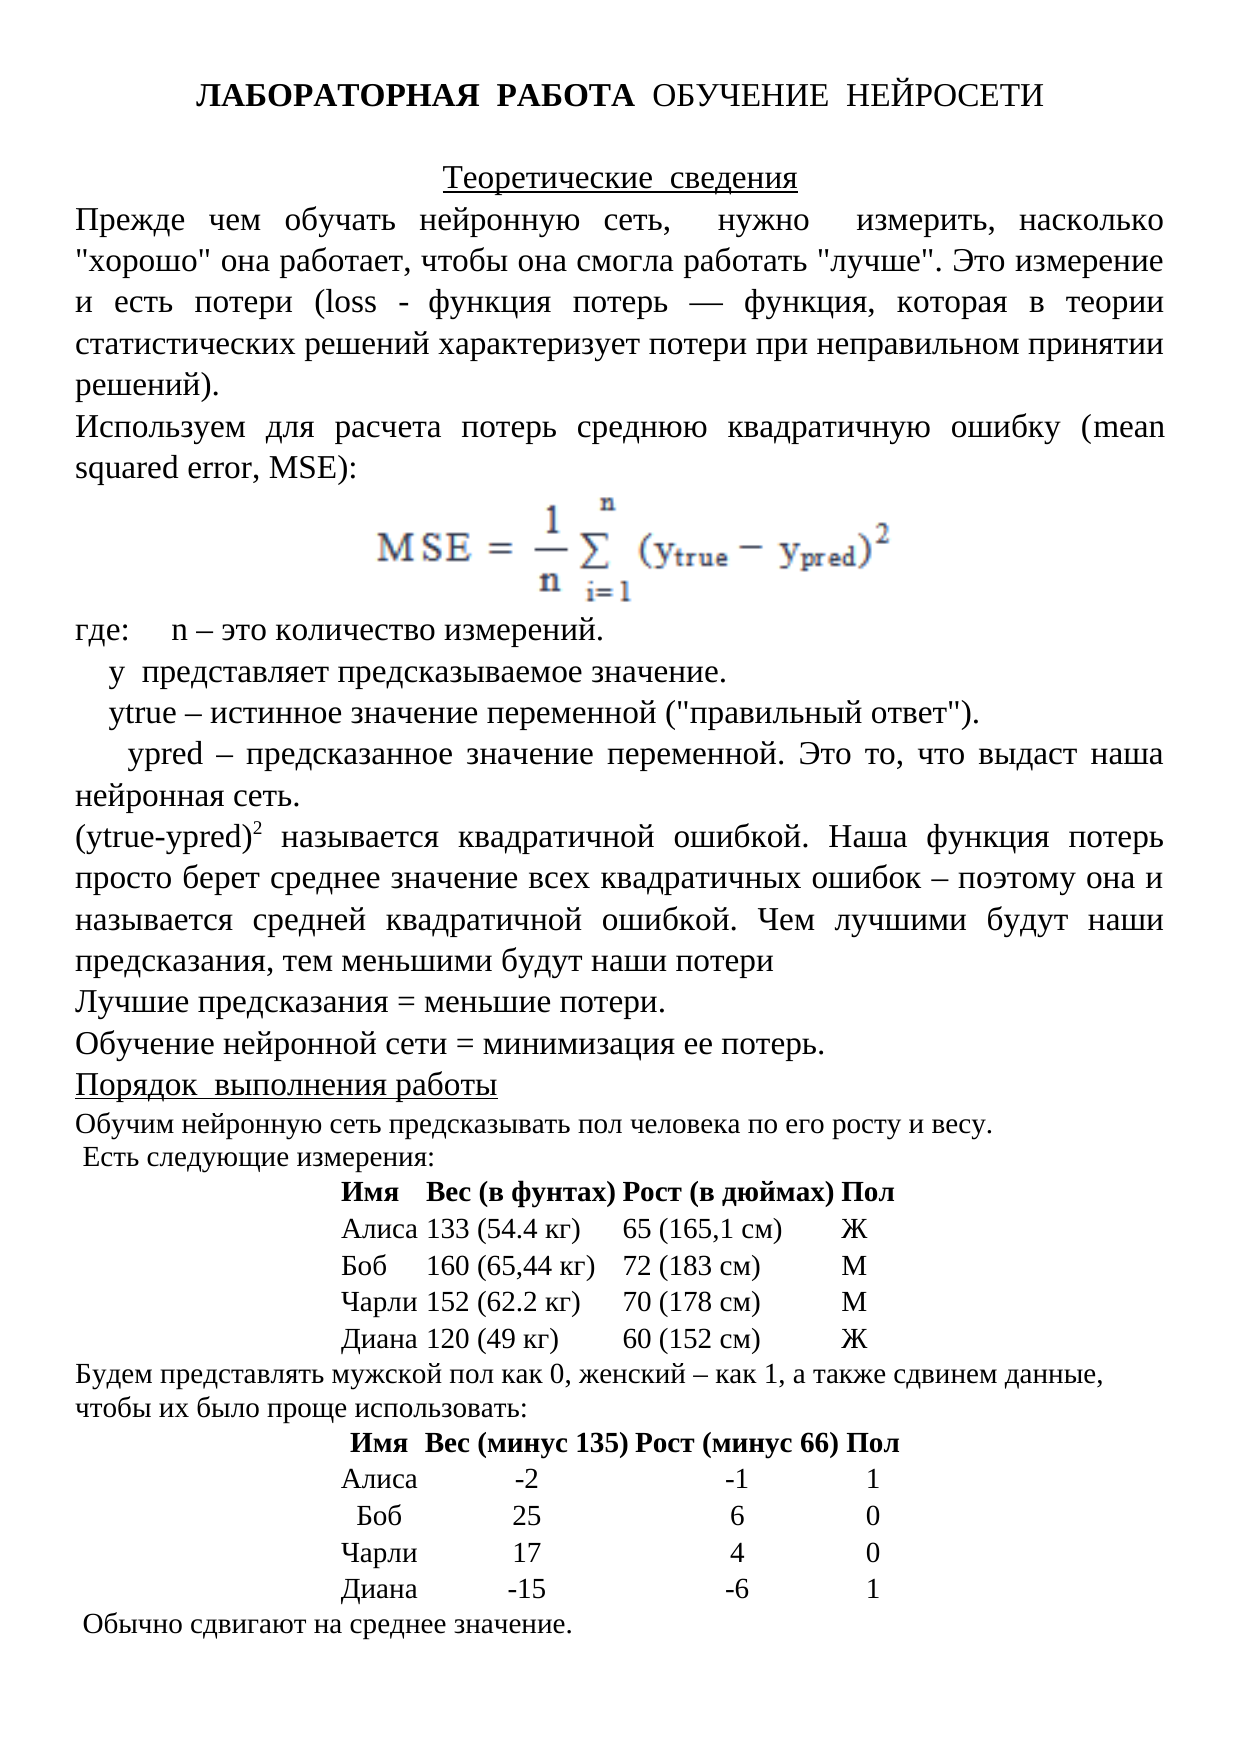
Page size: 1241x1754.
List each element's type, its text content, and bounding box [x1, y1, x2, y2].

table_cell Чарли [339, 1283, 424, 1319]
table_cell 1 [842, 1570, 904, 1607]
text Прежде чем обучать нейронную сеть, нужно измерить, насколько "хорошо" она работает, чтобы она смогла работать "лучше". Это измерение и есть потери (loss - функция потерь — функция, которая в теории статистических решений характеризует потери при неправильном принятии решений). [75, 199, 1165, 403]
table_cell 60 (152 см) [621, 1320, 839, 1356]
table_cell 6 [632, 1497, 842, 1533]
table_header Пол [842, 1423, 904, 1460]
table_cell 0 [842, 1533, 904, 1570]
text Обычно сдвигают на среднее значение. [75, 1607, 1165, 1640]
table_header Пол [839, 1173, 901, 1209]
text ypred – предсказанное значение переменной. Это то, что выдаст наша нейронная сеть. [75, 733, 1165, 813]
table_cell М [839, 1283, 901, 1319]
text Порядок выполнения работы [75, 1064, 1165, 1103]
table_cell 72 (183 см) [621, 1246, 839, 1283]
table_header Рост (минус 66) [632, 1423, 842, 1460]
table_cell -1 [632, 1460, 842, 1497]
table_header Вес (минус 135) [421, 1423, 632, 1460]
table_cell 120 (49 кг) [424, 1320, 621, 1356]
table_cell Ж [839, 1210, 901, 1246]
table_cell Чарли [337, 1533, 421, 1570]
table_cell Боб [337, 1497, 421, 1533]
table_cell 65 (165,1 см) [621, 1210, 839, 1246]
table_cell 1 [842, 1460, 904, 1497]
table_header Вес (в фунтах) [424, 1173, 621, 1209]
text ytrue – истинное значение переменной ("правильный ответ"). [75, 692, 1165, 731]
table_cell 25 [421, 1497, 632, 1533]
text ЛАБОРАТОРНАЯ РАБОТА ОБУЧЕНИЕ НЕЙРОСЕТИ [75, 75, 1165, 113]
table_cell Ж [839, 1320, 901, 1356]
table_cell 0 [842, 1497, 904, 1533]
table_cell Алиса [337, 1460, 421, 1497]
table_cell 4 [632, 1533, 842, 1570]
text y представляет предсказываемое значение. [75, 651, 1165, 689]
text Будем представлять мужской пол как 0, женский – как 1, а также сдвинем данные, чтобы их было проще использовать: [75, 1356, 1165, 1423]
table_cell 152 (62.2 кг) [424, 1283, 621, 1319]
table_cell М [839, 1246, 901, 1283]
table_cell 160 (65,44 кг) [424, 1246, 621, 1283]
table_cell 70 (178 см) [621, 1283, 839, 1319]
text Обучим нейронную сеть предсказывать пол человека по его росту и весу. [75, 1106, 1165, 1139]
picture [332, 488, 909, 608]
table_header Рост (в дюймах) [621, 1173, 839, 1209]
text Используем для расчета потерь среднюю квадратичную ошибку (mean squared error, MSE): [75, 406, 1165, 486]
table_cell Алиса [339, 1210, 424, 1246]
text Есть следующие измерения: [75, 1139, 1165, 1173]
text (ytrue-ypred)2 называется квадратичной ошибкой. Наша функция потерь просто берет среднее значение всех квадратичных ошибок – поэтому она и называется средней квадратичной ошибкой. Чем лучшими будут наши предсказания, тем меньшими будут наши потери [75, 816, 1165, 979]
table_cell Диана [339, 1320, 424, 1356]
table_header Имя [337, 1423, 421, 1460]
table_header Имя [339, 1173, 424, 1209]
table_cell 133 (54.4 кг) [424, 1210, 621, 1246]
text Лучшие предсказания = меньшие потери. [75, 982, 1165, 1020]
table_cell Боб [339, 1246, 424, 1283]
table_cell -6 [632, 1570, 842, 1607]
text где: n – это количество измерений. [75, 609, 1165, 648]
text Обучение нейронной сети = минимизация ее потерь. [75, 1023, 1165, 1061]
table_cell Диана [337, 1570, 421, 1607]
table_cell 17 [421, 1533, 632, 1570]
text Теоретические сведения [75, 158, 1165, 196]
table_cell -2 [421, 1460, 632, 1497]
table_cell -15 [421, 1570, 632, 1607]
